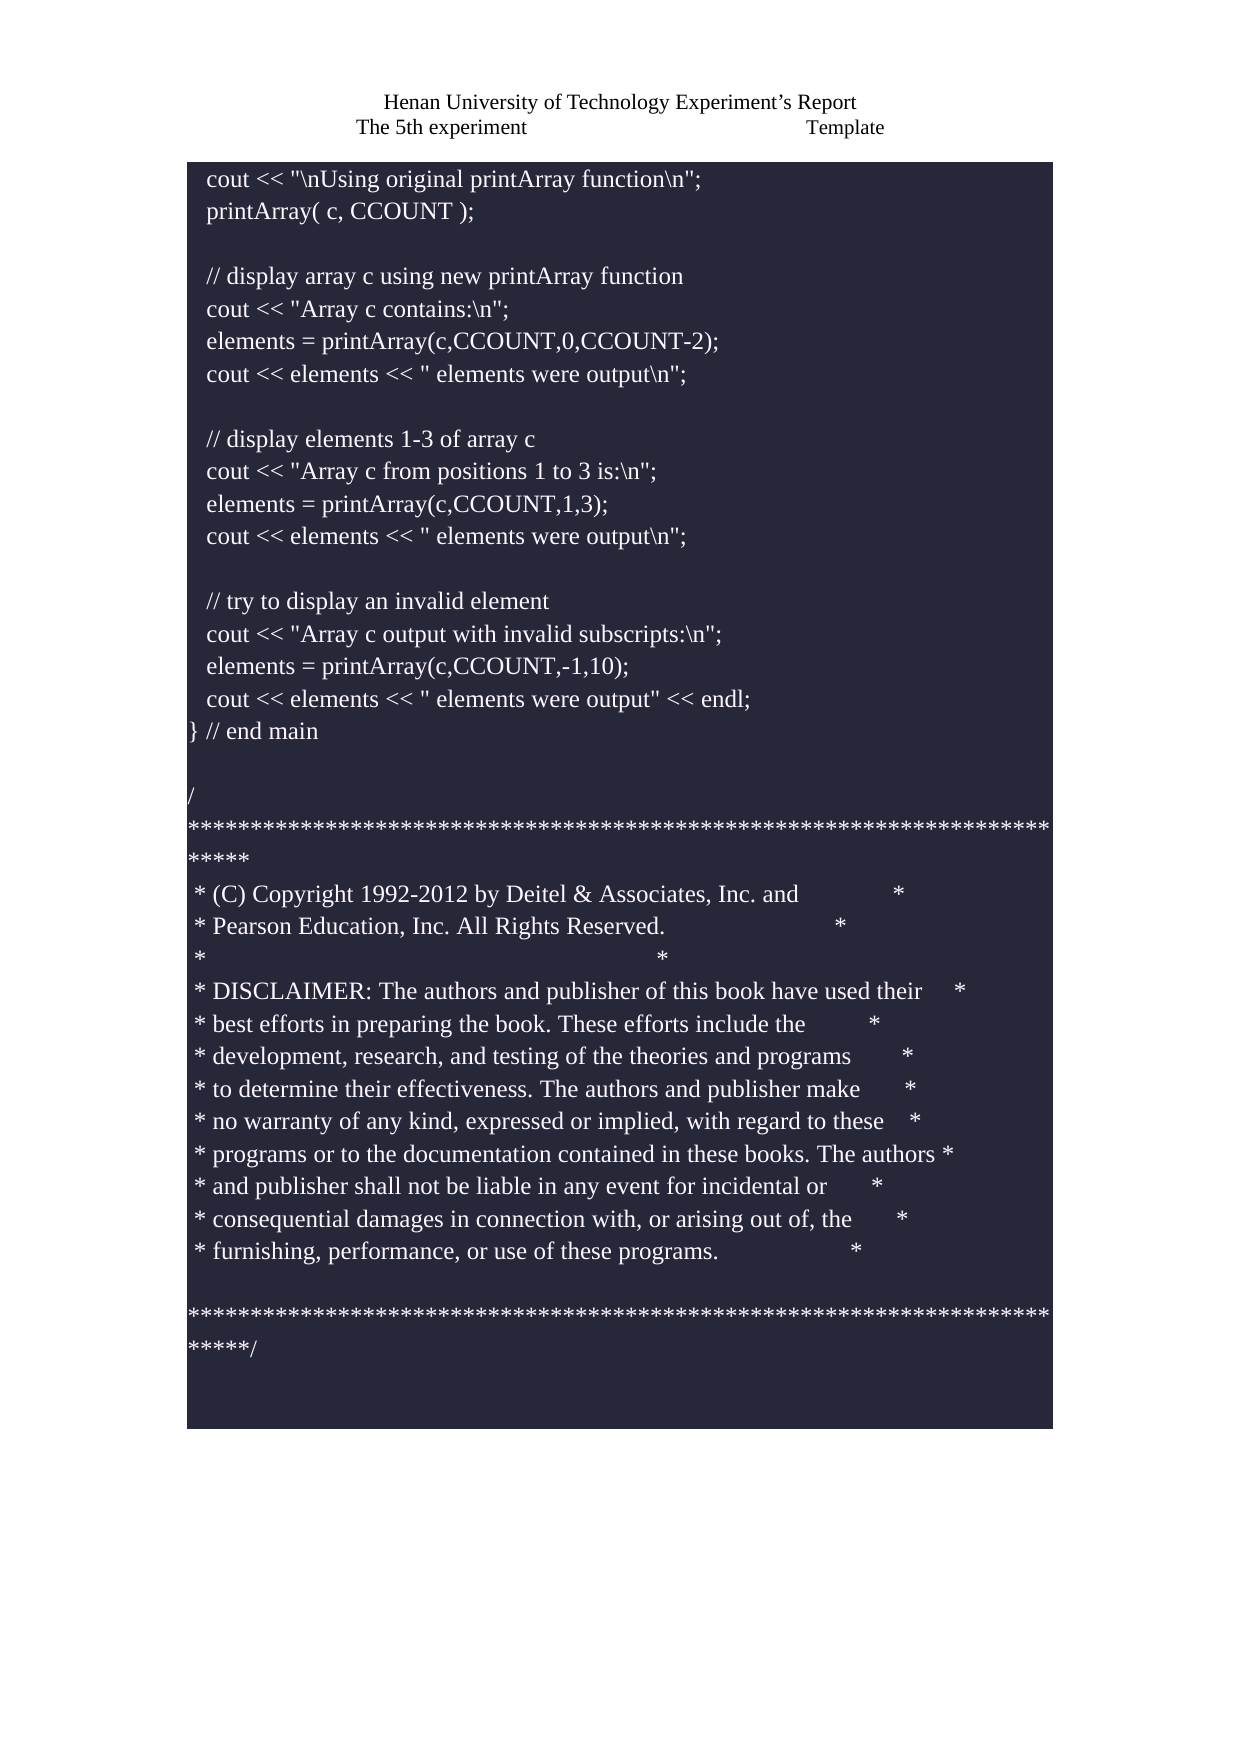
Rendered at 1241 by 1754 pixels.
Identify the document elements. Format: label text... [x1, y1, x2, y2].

text * best efforts in preparing the book. These efforts include the * [187, 1007, 1053, 1039]
text elements = printArray(c,CCOUNT,1,3); [187, 487, 1053, 519]
text * and publisher shall not be liable in any event for incidental or * [187, 1169, 1053, 1202]
text * Pearson Education, Inc. All Rights Reserved. * [187, 909, 1053, 942]
text // display array c using new printArray function [187, 259, 1053, 292]
text cout << "Array c from positions 1 to 3 is:\n"; [187, 454, 1053, 487]
text // display elements 1-3 of array c [187, 422, 1053, 454]
text * furnishing, performance, or use of these programs. * [187, 1234, 1053, 1267]
text **************************************************************************/ [187, 1267, 1053, 1364]
text cout << elements << " elements were output\n"; [187, 519, 1053, 552]
text printArray( c, CCOUNT ); [187, 194, 1053, 227]
text * to determine their effectiveness. The authors and publisher make * [187, 1072, 1053, 1104]
text cout << "\nUsing original printArray function\n"; [187, 162, 1053, 194]
text * programs or to the documentation contained in these books. The authors * [187, 1137, 1053, 1169]
text cout << "Array c contains:\n"; [187, 292, 1053, 324]
text * no warranty of any kind, expressed or implied, with regard to these * [187, 1104, 1053, 1137]
text * * [187, 942, 1053, 974]
text cout << elements << " elements were output\n"; [187, 357, 1053, 389]
text // try to display an invalid element [187, 584, 1053, 617]
text * (C) Copyright 1992-2012 by Deitel & Associates, Inc. and * [187, 877, 1053, 909]
text cout << "Array c output with invalid subscripts:\n"; [187, 617, 1053, 649]
text * consequential damages in connection with, or arising out of, the * [187, 1202, 1053, 1234]
text cout << elements << " elements were output" << endl; [187, 682, 1053, 714]
text } // end main [187, 714, 1053, 747]
text elements = printArray(c,CCOUNT,-1,10); [187, 649, 1053, 682]
text /************************************************************************** [187, 779, 1053, 877]
text * DISCLAIMER: The authors and publisher of this book have used their * [187, 974, 1053, 1007]
text * development, research, and testing of the theories and programs * [187, 1039, 1053, 1072]
text elements = printArray(c,CCOUNT,0,CCOUNT-2); [187, 324, 1053, 357]
